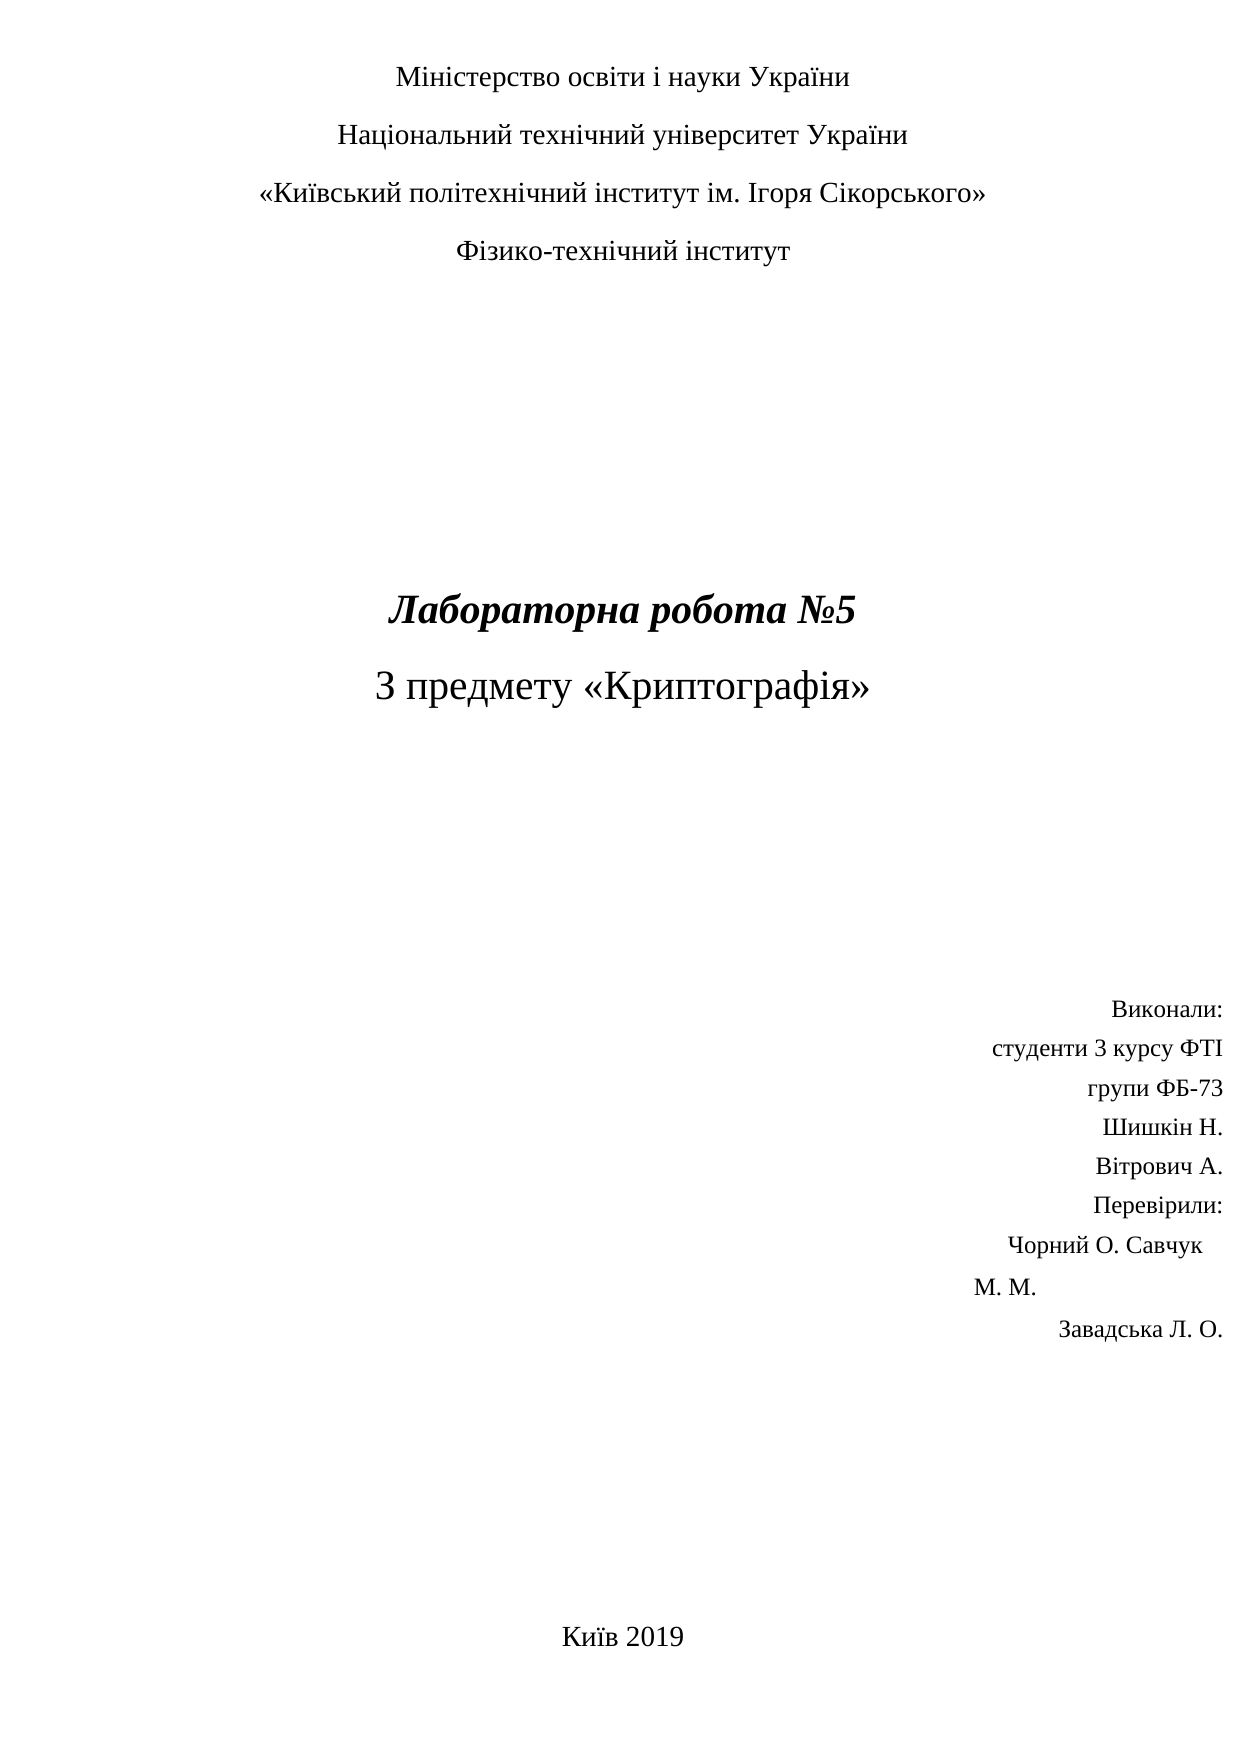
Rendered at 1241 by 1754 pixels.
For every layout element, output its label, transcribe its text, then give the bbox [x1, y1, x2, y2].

text «Київський політехнічний інститут ім. Ігоря Сікорського» [27, 175, 1218, 208]
text Чорний О. Савчук М. М. [973, 1230, 1228, 1301]
text Київ 2019 [27, 1619, 1219, 1653]
text Міністерство освіти і науки України [27, 59, 1218, 92]
text Перевірили: [27, 1191, 1223, 1219]
text Шишкін Н. [27, 1113, 1223, 1141]
text Національний технічний університет України [27, 117, 1218, 150]
text студенти 3 курсу ФТІ [27, 1034, 1223, 1062]
text Вітрович А. [27, 1152, 1223, 1180]
text Фізико-технічний інститут [27, 233, 1219, 267]
text З предмету «Криптографія» [27, 660, 1219, 708]
text Завадська Л. О. [27, 1314, 1223, 1343]
text Лабораторна робота №5 [27, 584, 1219, 632]
text Виконали: [27, 995, 1223, 1023]
text групи ФБ-73 [27, 1073, 1223, 1102]
